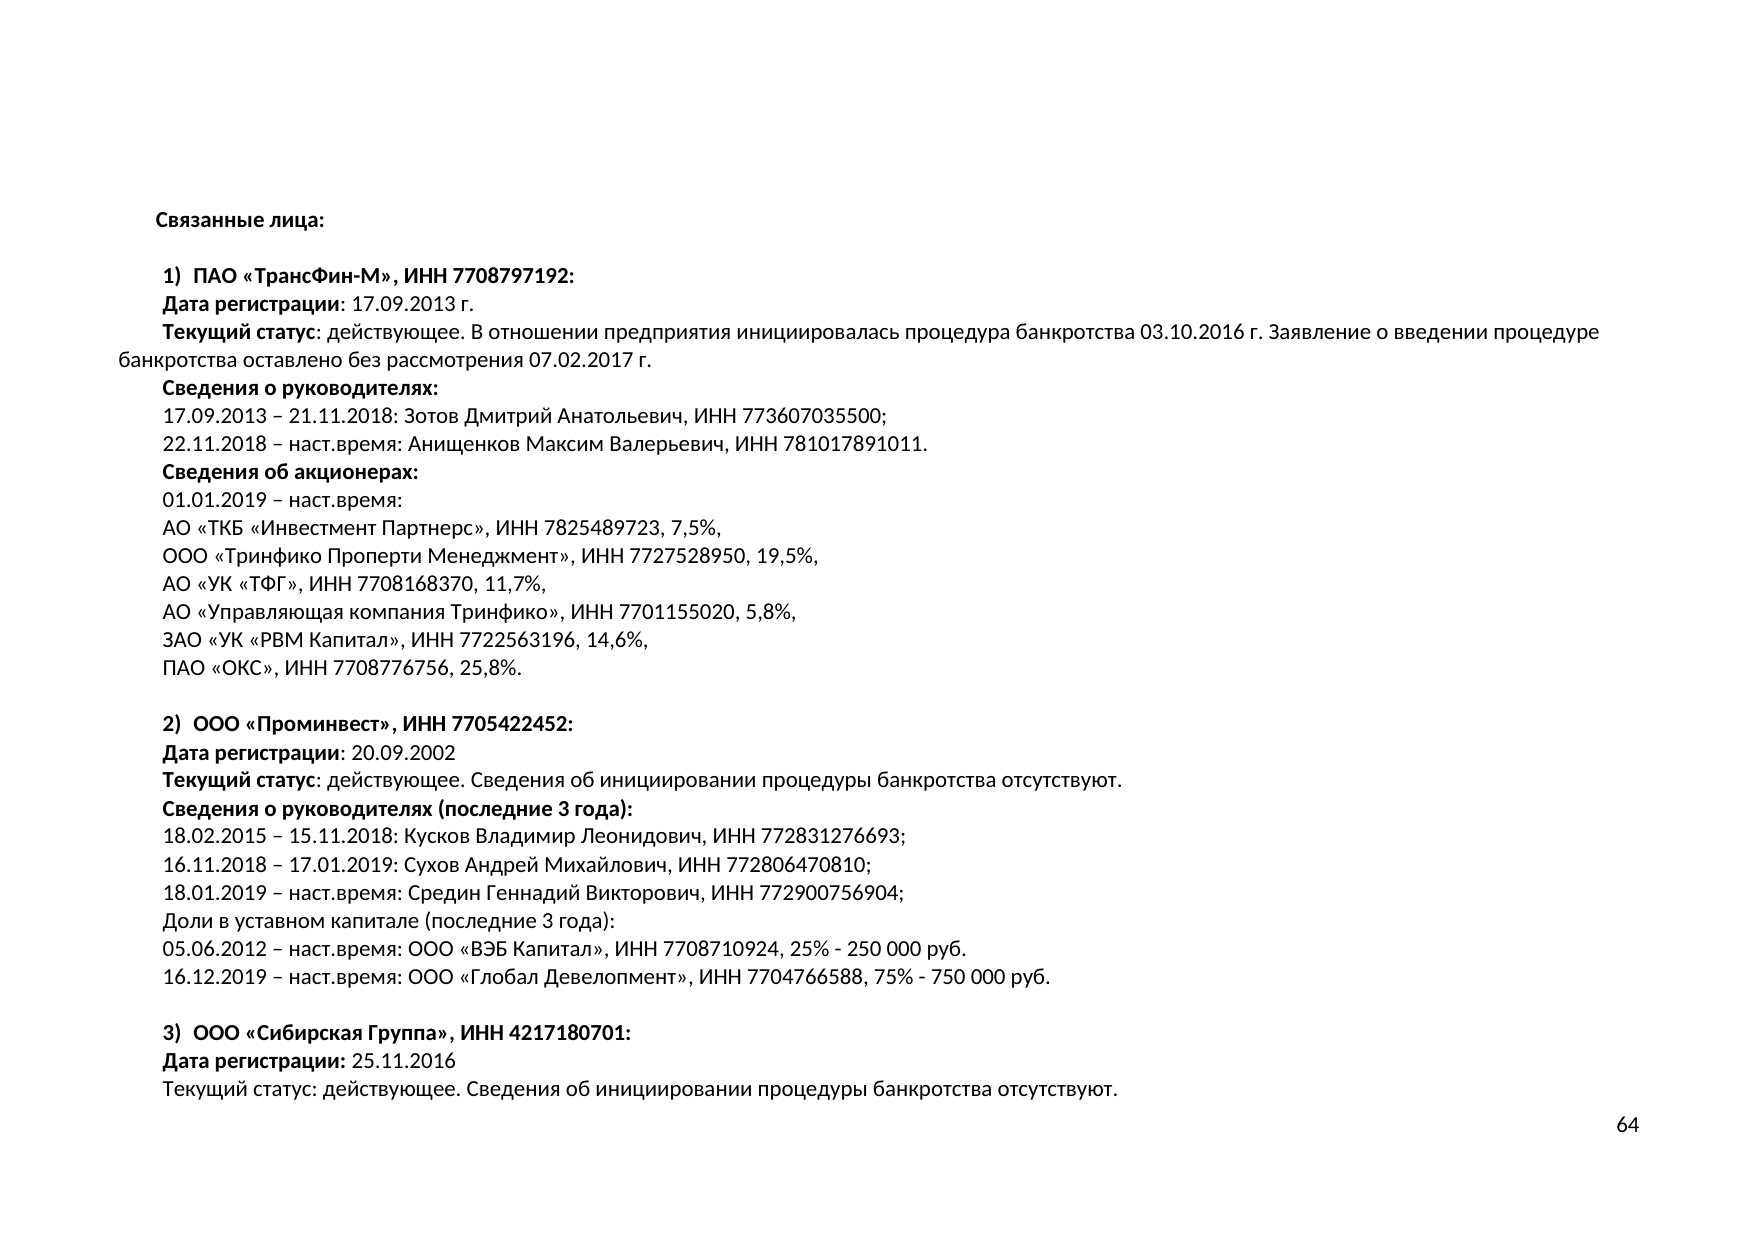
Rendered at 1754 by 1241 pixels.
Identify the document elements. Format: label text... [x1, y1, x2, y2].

list ПАО «ТрансФин-М», ИНН 7708797192: [162, 261, 1639, 289]
text ПАО «ОКС», ИНН 7708776756, 25,8%. [118, 653, 1639, 682]
text Дата регистрации: 25.11.2016 [118, 1046, 1639, 1074]
text 16.11.2018 – 17.01.2019: Сухов Андрей Михайлович, ИНН 772806470810; [118, 850, 1639, 878]
text Дата регистрации: 17.09.2013 г. [118, 289, 1639, 317]
text 16.12.2019 – наст.время: ООО «Глобал Девелопмент», ИНН 7704766588, 75% - 750 000 руб. [118, 962, 1639, 990]
text Сведения о руководителях (последние 3 года): [118, 794, 1639, 822]
text Доли в уставном капитале (последние 3 года): [118, 906, 1639, 934]
text АО «Управляющая компания Тринфико», ИНН 7701155020, 5,8%, [118, 597, 1639, 626]
text ООО «Тринфико Проперти Менеджмент», ИНН 7727528950, 19,5%, [118, 541, 1639, 569]
text Сведения о руководителях: [118, 373, 1639, 401]
text АО «УК «ТФГ», ИНН 7708168370, 11,7%, [118, 569, 1639, 597]
text Связанные лица: [156, 205, 1639, 233]
text Дата регистрации: 20.09.2002 [118, 738, 1639, 766]
text 05.06.2012 – наст.время: ООО «ВЭБ Капитал», ИНН 7708710924, 25% - 250 000 руб. [118, 934, 1639, 962]
text 18.02.2015 – 15.11.2018: Кусков Владимир Леонидович, ИНН 772831276693; [118, 822, 1639, 850]
text Сведения об акционерах: [118, 457, 1639, 485]
list ООО «Сибирская Группа», ИНН 4217180701: [162, 1018, 1639, 1046]
text Текущий статус: действующее. В отношении предприятия инициировалась процедура банкротства 03.10.2016 г. Заявление о введении процедуре банкротства оставлено без рассмотрения 07.02.2017 г. [118, 317, 1639, 373]
list ООО «Проминвест», ИНН 7705422452: [162, 709, 1639, 738]
text 18.01.2019 – наст.время: Средин Геннадий Викторович, ИНН 772900756904; [118, 878, 1639, 906]
text АО «ТКБ «Инвестмент Партнерс», ИНН 7825489723, 7,5%, [118, 513, 1639, 541]
text 17.09.2013 – 21.11.2018: Зотов Дмитрий Анатольевич, ИНН 773607035500; [118, 401, 1639, 429]
text 22.11.2018 – наст.время: Анищенков Максим Валерьевич, ИНН 781017891011. [118, 429, 1639, 457]
text Текущий статус: действующее. Сведения об инициировании процедуры банкротства отсутствуют. [118, 1074, 1639, 1102]
text ЗАО «УК «РВМ Капитал», ИНН 7722563196, 14,6%, [118, 626, 1639, 653]
text 01.01.2019 – наст.время: [118, 485, 1639, 513]
text Текущий статус: действующее. Сведения об инициировании процедуры банкротства отсутствуют. [118, 766, 1639, 794]
